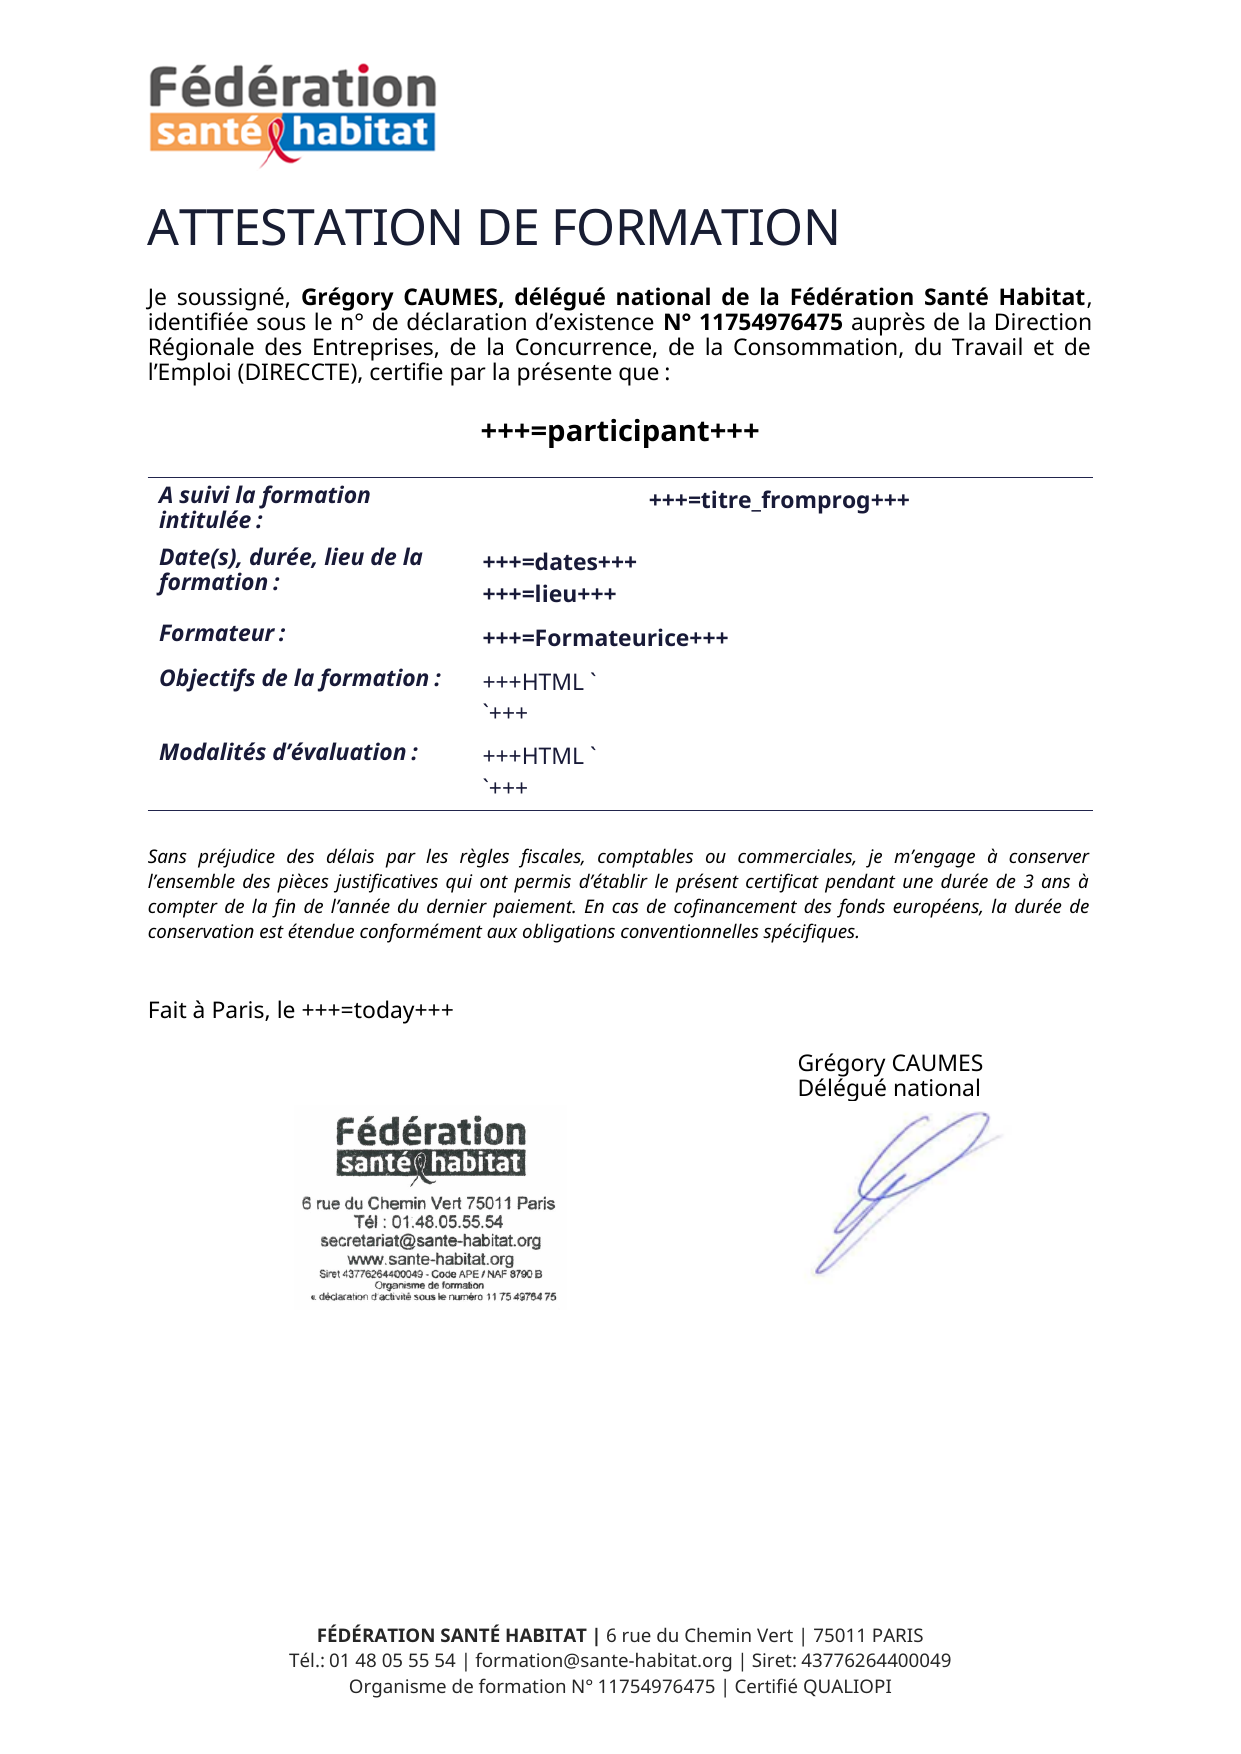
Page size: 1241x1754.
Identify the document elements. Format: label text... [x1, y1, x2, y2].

text Délégué national [694, 1077, 1093, 1102]
table_header A suivi la formation intitulée : [148, 478, 471, 540]
table_cell Objectifs de la formation : [148, 660, 471, 734]
title ATTESTATION DE FORMATION [148, 192, 1093, 260]
table_header +++=titre_fromprog+++ [471, 478, 1093, 540]
table_cell Date(s), durée, lieu de la formation : [148, 540, 471, 616]
text +++=participant+++ [148, 410, 1093, 450]
table_cell +++=dates+++ +++=lieu+++ [471, 540, 1093, 616]
text Grégory CAUMES [694, 1052, 1093, 1077]
picture [797, 1101, 1034, 1307]
picture [293, 1105, 567, 1310]
picture [137, 58, 450, 176]
text Je soussigné, Grégory CAUMES, délégué national de la Fédération Santé Habitat, identifiée sous le n° de déclaration d’existence N° 11754976475 auprès de la Direction Régionale des Entreprises, de la Concurrence, de la Consommation, du Travail et de l’Emploi (DIRECCTE), certifie par la présente que : [148, 285, 1093, 385]
table_cell Modalités d’évaluation : [148, 734, 471, 810]
text Fait à Paris, le +++=today+++ [148, 994, 1093, 1025]
table_cell +++=Formateurice+++ [471, 616, 1093, 660]
table_cell Formateur : [148, 616, 471, 660]
table_cell +++HTML ` `+++ [471, 660, 1093, 734]
table_cell +++HTML ` `+++ [471, 734, 1093, 810]
text Sans préjudice des délais par les règles fiscales, comptables ou commerciales, je m’engage à conserver l’ensemble des pièces justificatives qui ont permis d’établir le présent certificat pendant une durée de 3 ans à compter de la fin de l’année du dernier paiement. En cas de cofinancement des fonds européens, la durée de conservation est étendue conformément aux obligations conventionnelles spécifiques. [148, 844, 1093, 944]
